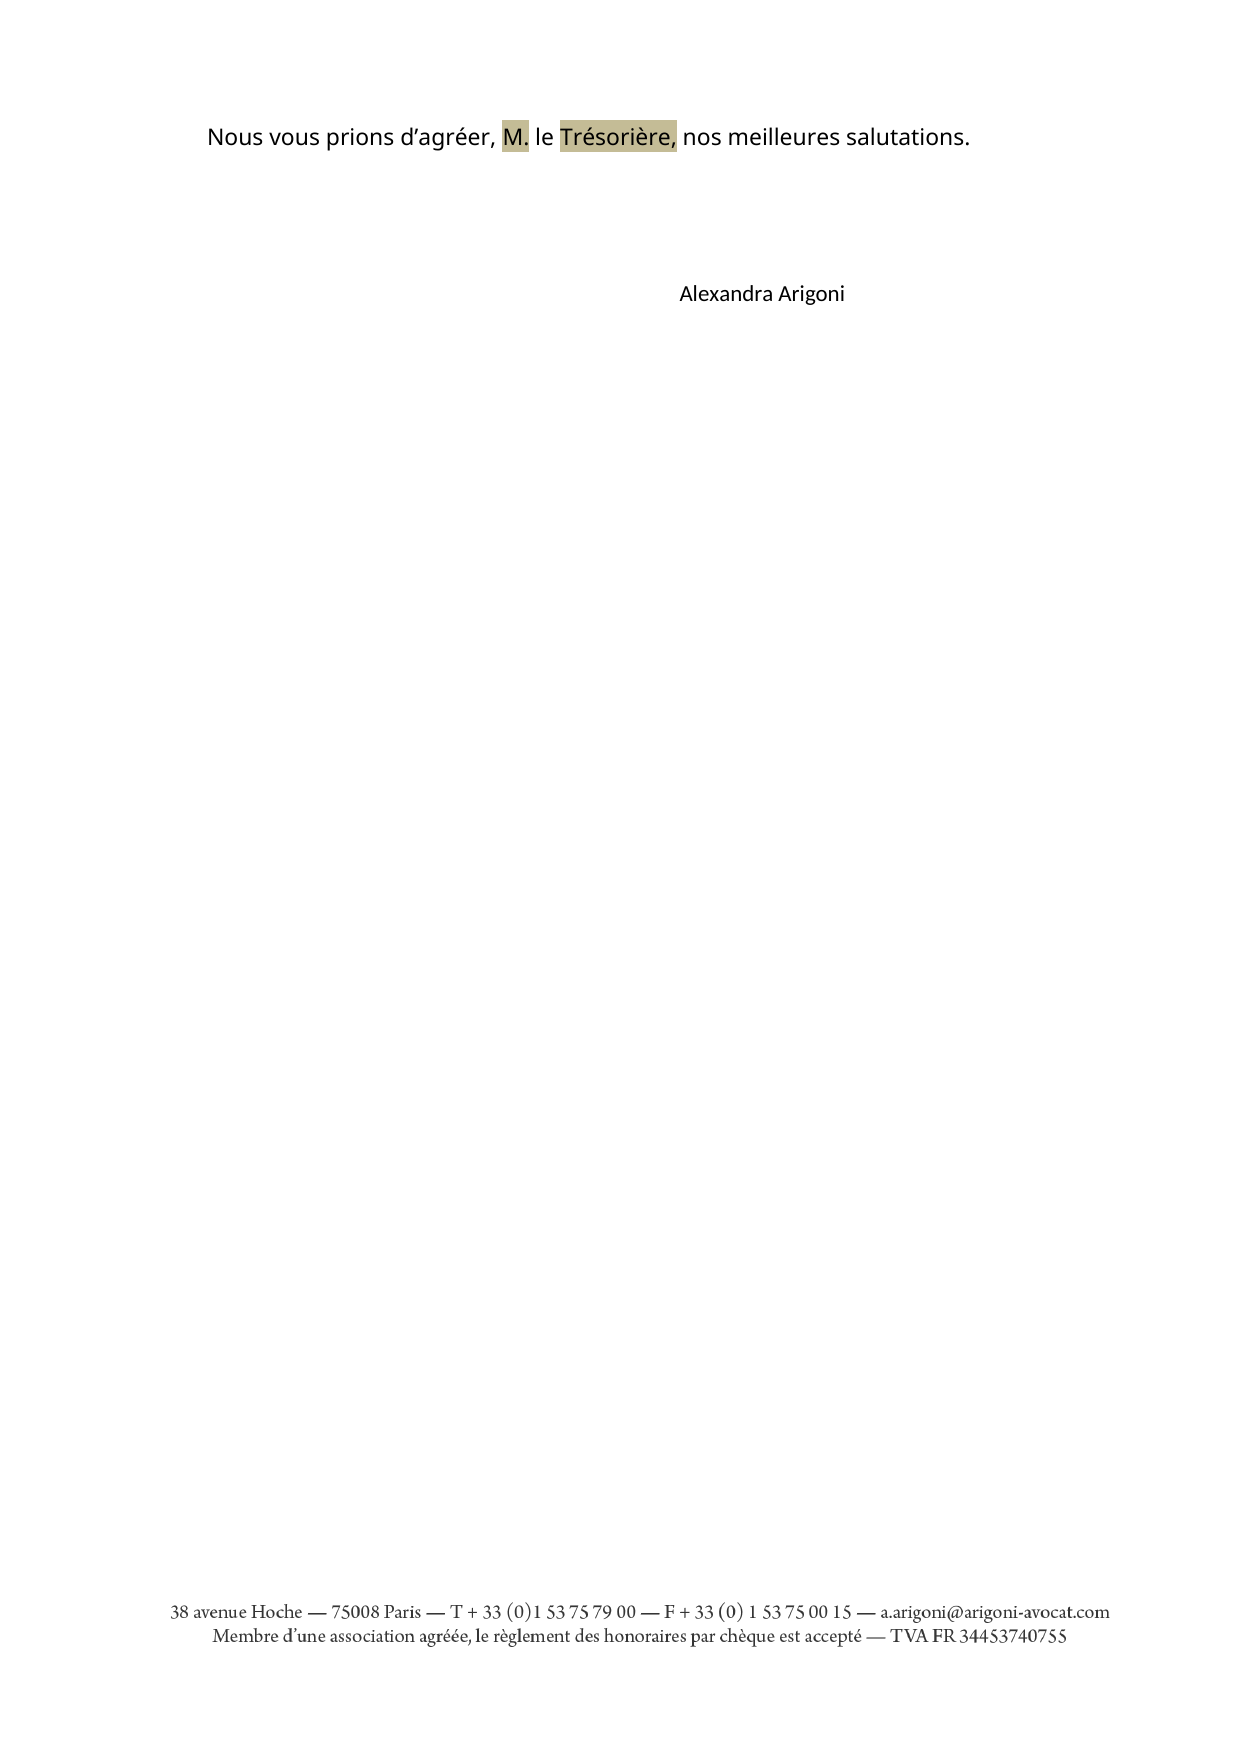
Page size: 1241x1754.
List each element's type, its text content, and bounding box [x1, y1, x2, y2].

text Alexandra Arigoni [207, 276, 1033, 307]
text Nous vous prions d’agréer, M. le Trésorière, nos meilleures salutations. [207, 120, 502, 151]
picture [170, 1602, 1110, 1647]
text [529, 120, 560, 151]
text Nous vous prions d’agréer, M. le Trésorière, nos meilleures salutations. [677, 120, 1033, 151]
